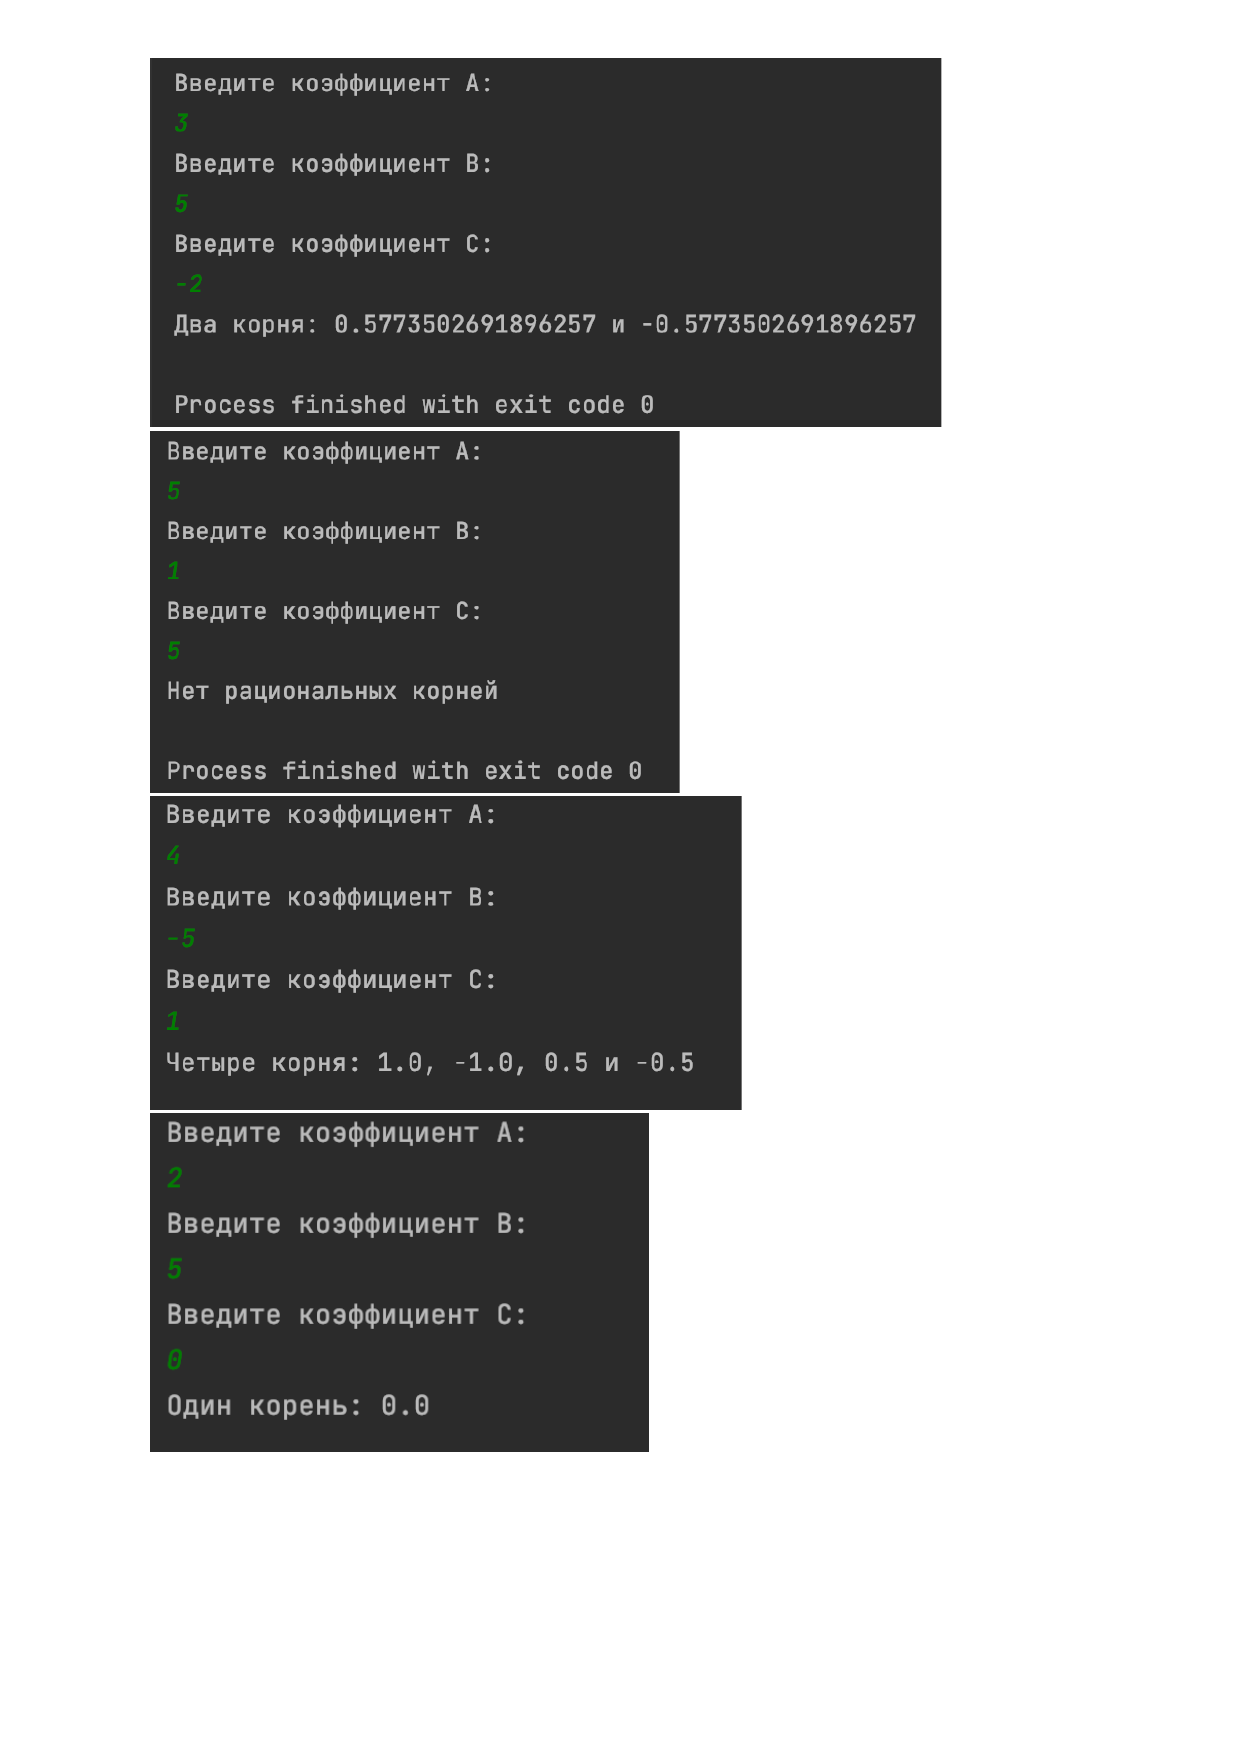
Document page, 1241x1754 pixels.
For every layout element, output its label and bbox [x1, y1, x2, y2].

picture [150, 431, 680, 793]
picture [150, 796, 742, 1110]
picture [150, 58, 942, 427]
picture [150, 1113, 649, 1452]
